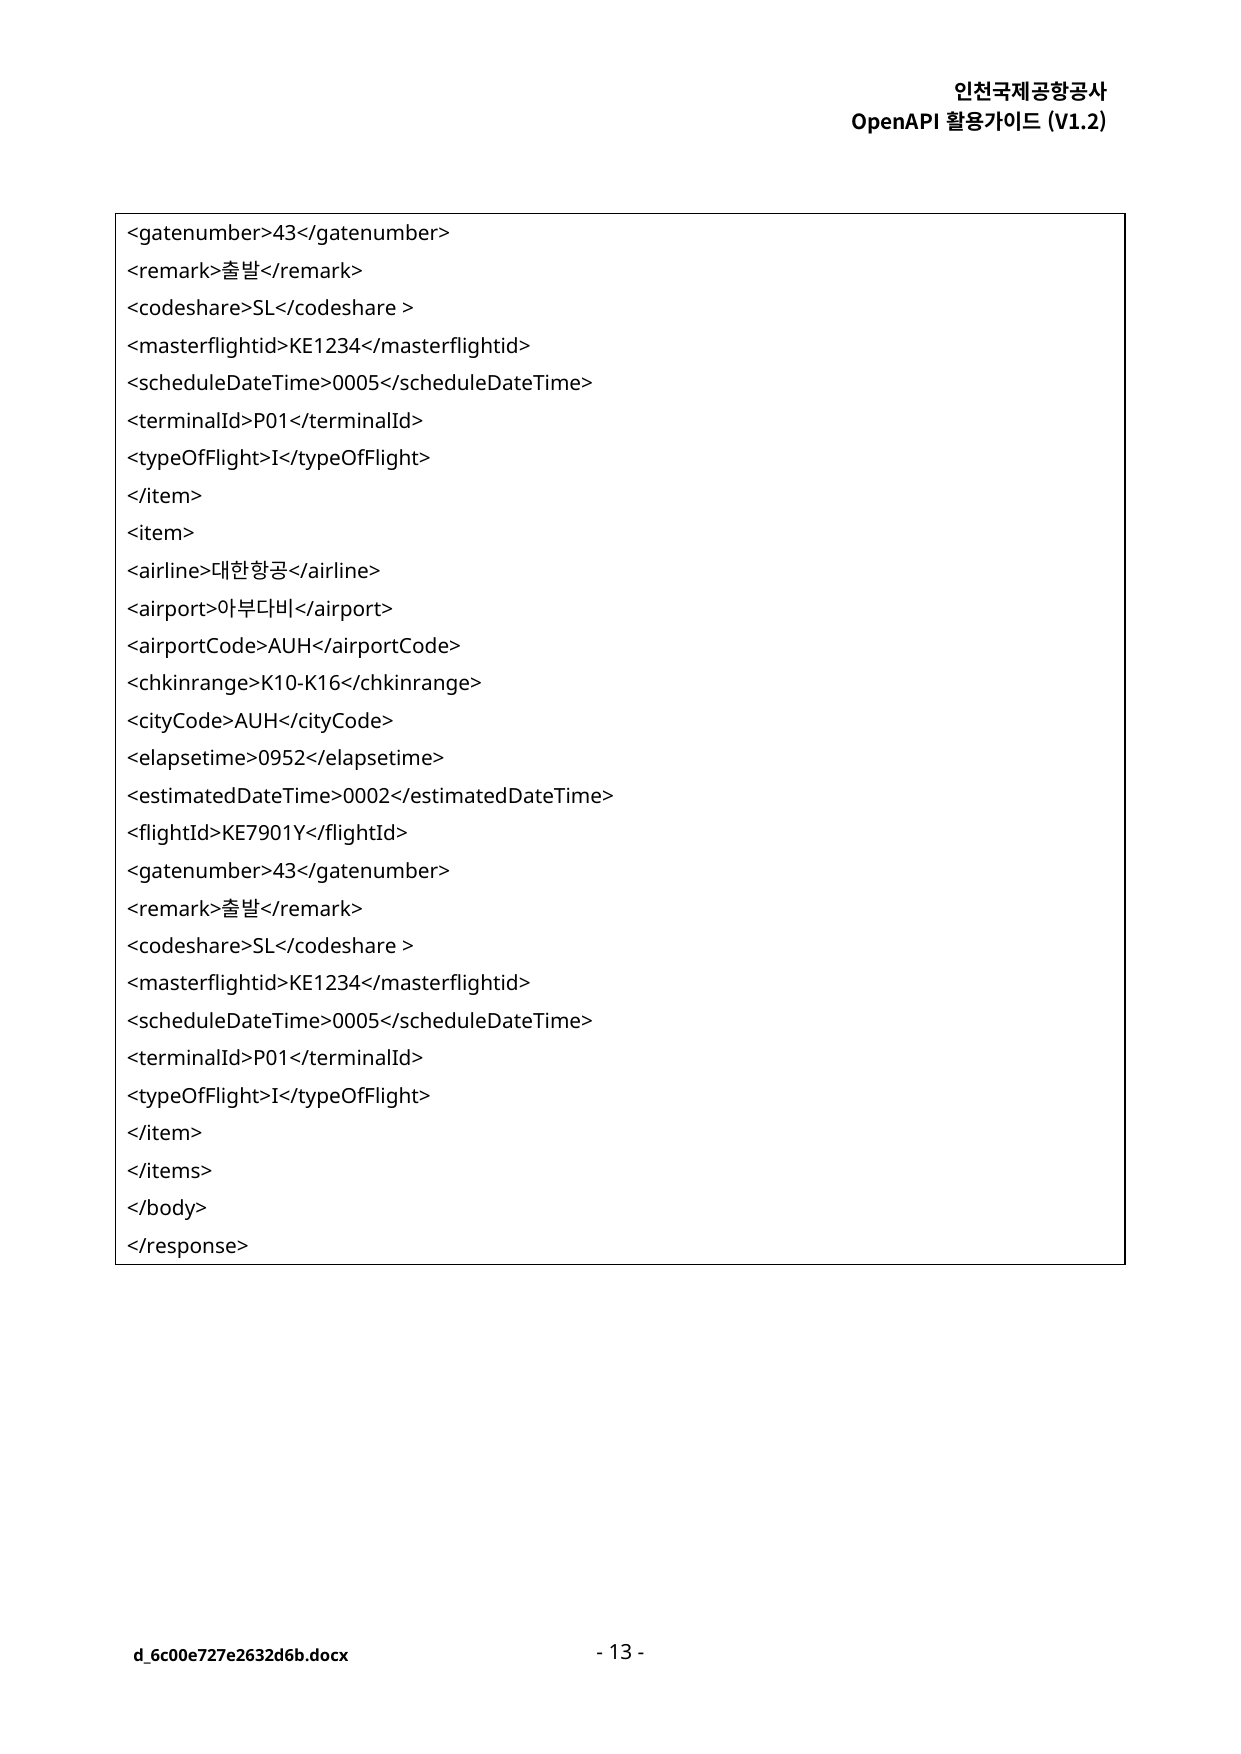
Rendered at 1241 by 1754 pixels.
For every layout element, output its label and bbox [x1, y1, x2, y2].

table_cell [116, 214, 1124, 1264]
